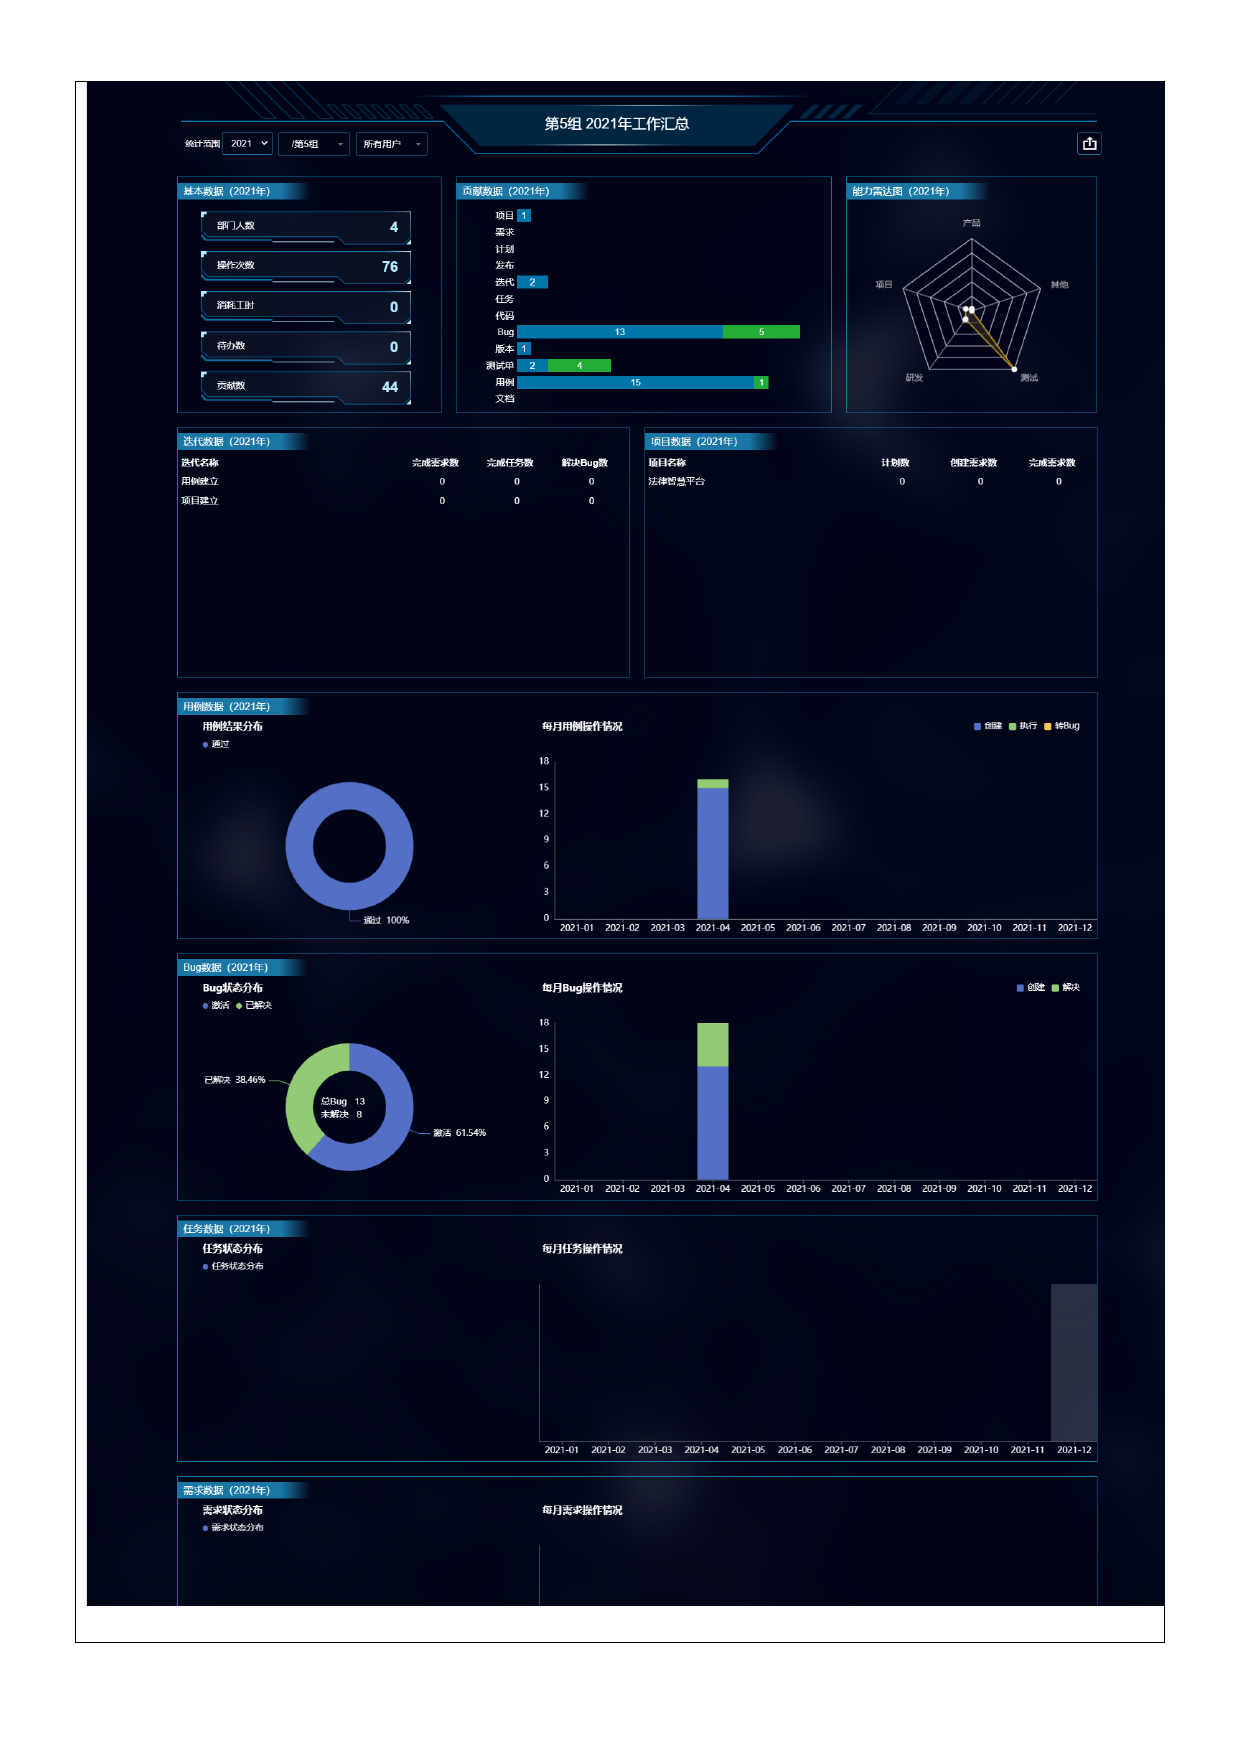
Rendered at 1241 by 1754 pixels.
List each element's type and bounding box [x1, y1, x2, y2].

table_cell [76, 82, 1164, 1642]
picture [86, 81, 1165, 1606]
